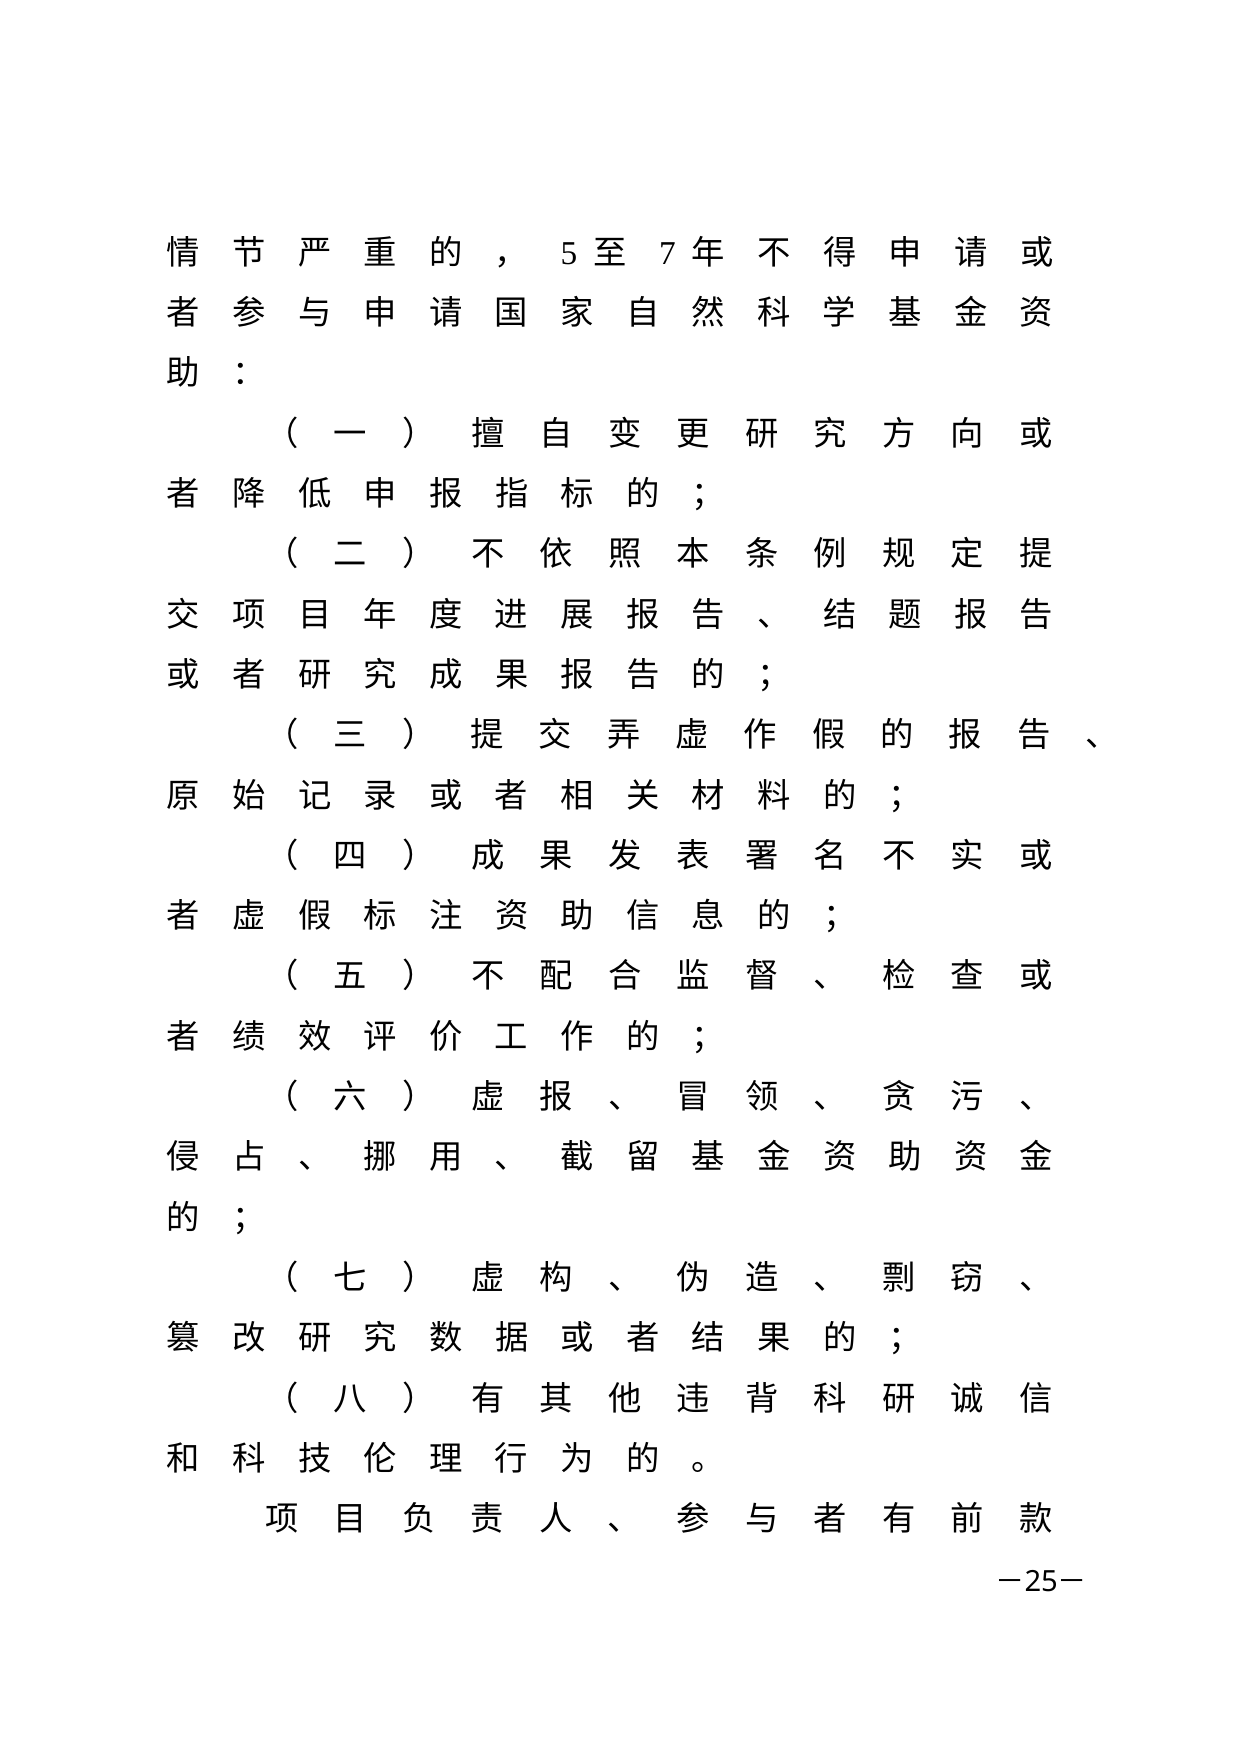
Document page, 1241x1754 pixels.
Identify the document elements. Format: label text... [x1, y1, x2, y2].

text （七）虚构、伪造、剽窃、篡改研究数据或者结果的； [167, 1245, 1085, 1365]
text （三）提交弄虚作假的报告、原始记录或者相关材料的； [167, 702, 1085, 823]
text （六）虚报、冒领、贪污、侵占、挪用、截留基金资助资金的； [167, 1064, 1085, 1245]
text 第三十七条 项目负责人、参与者有下列行为之一的，由基金管理机构给予警告，暂缓拨付基金资助资金，并责令限期改正；逾期不改正的，撤销原资助决定，追回已拨付的基金资助资金；情节较重的，1至5年不得申请或者参与申请国家自然科学基金资助；情节严重的，5至7年不得申请或者参与申请国家自然科学基金资助： [167, 219, 1085, 400]
text （四）成果发表署名不实或者虚假标注资助信息的； [167, 823, 1085, 943]
text （八）有其他违背科研诚信和科技伦理行为的。 [167, 1365, 1085, 1486]
text 项目负责人、参与者有前款所列行为的，由依托单位按照人事管理有关规定取消其在一定期限内参加专业技术职称评审的资格。 [167, 1486, 1085, 1546]
text （一）擅自变更研究方向或者降低申报指标的； [167, 400, 1085, 521]
text （五）不配合监督、检查或者绩效评价工作的； [167, 943, 1085, 1064]
text （二）不依照本条例规定提交项目年度进展报告、结题报告或者研究成果报告的； [167, 521, 1085, 702]
